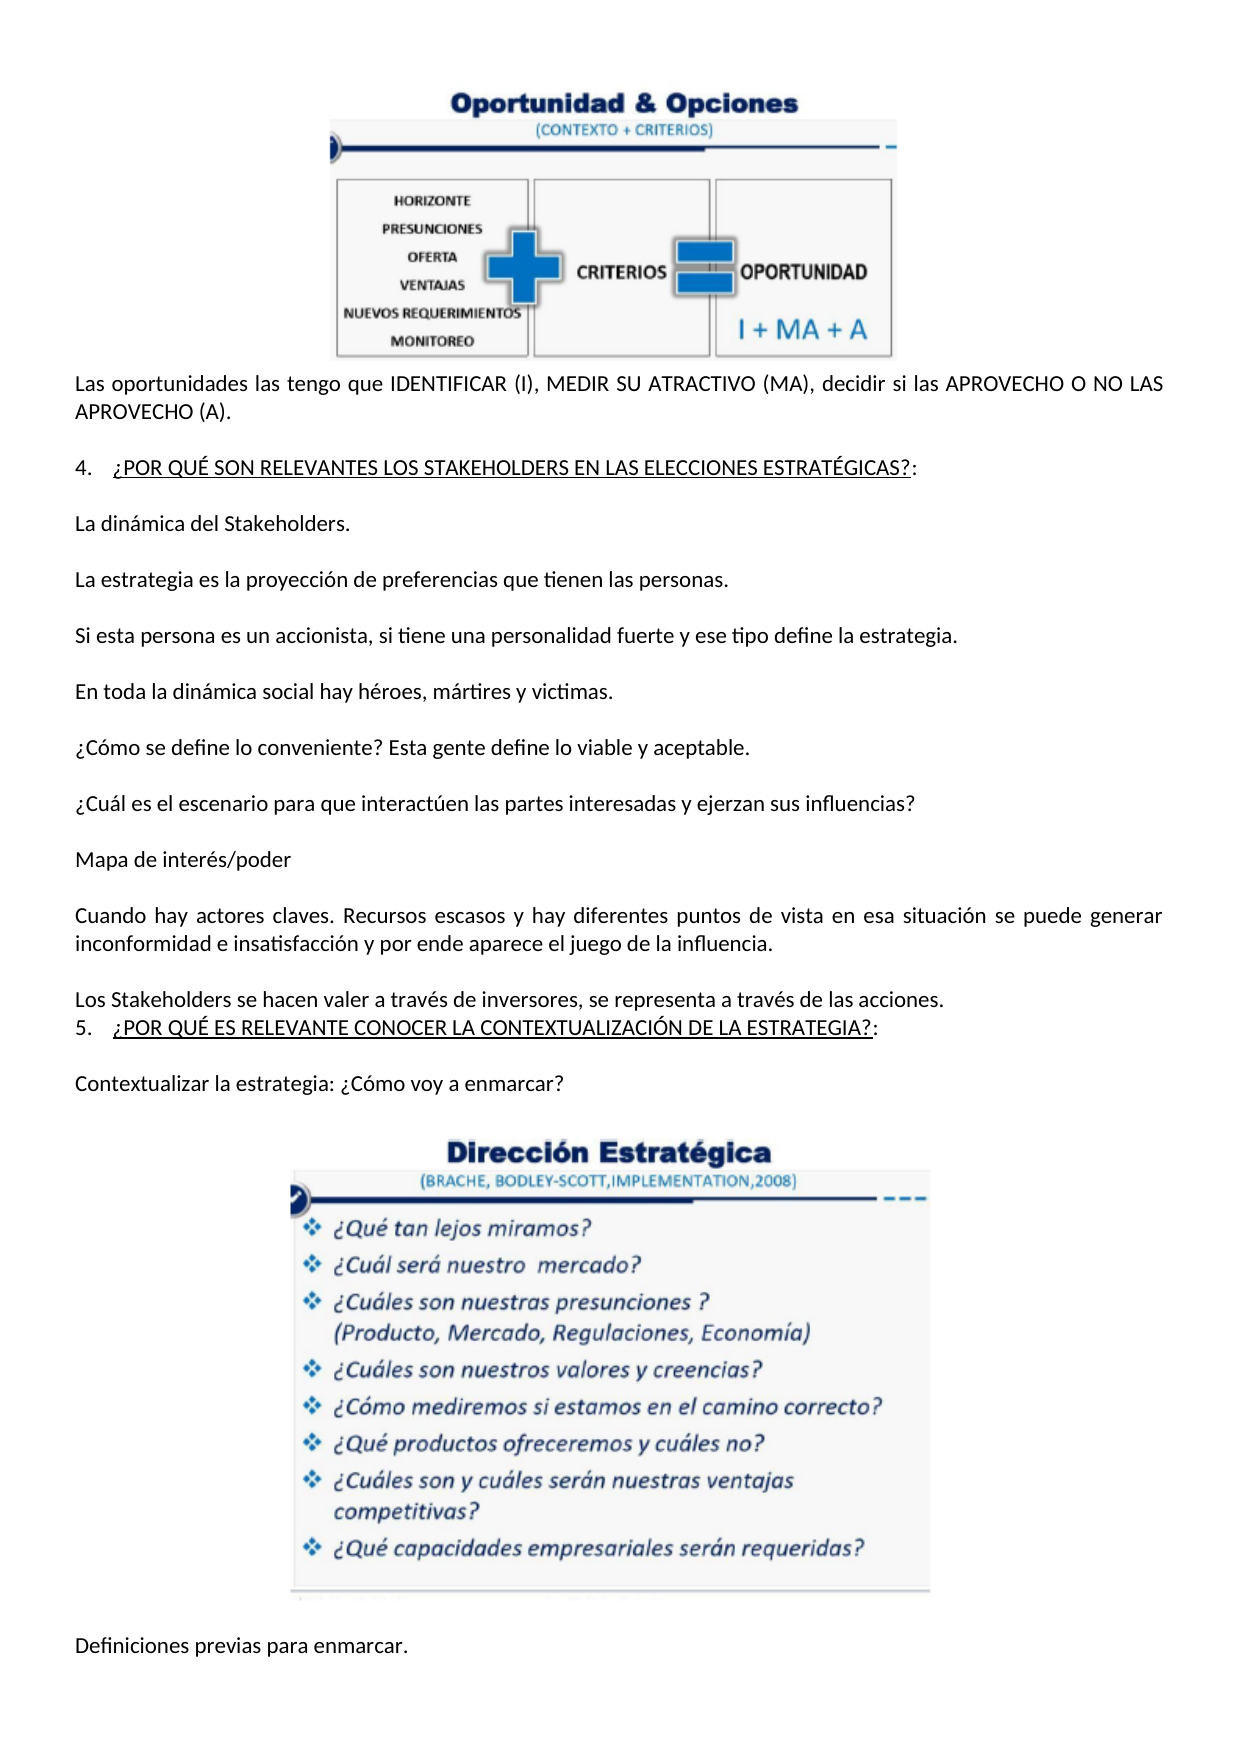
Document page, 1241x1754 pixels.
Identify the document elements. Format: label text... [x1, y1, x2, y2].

picture [310, 75, 930, 369]
text Si esta persona es un accionista, si tiene una personalidad fuerte y ese tipo define la estrategia. [75, 621, 1165, 649]
list ¿POR QUÉ SON RELEVANTES LOS STAKEHOLDERS EN LAS ELECCIONES ESTRATÉGICAS?: [75, 453, 1165, 481]
text En toda la dinámica social hay héroes, mártires y victimas. [75, 677, 1165, 705]
text ¿Cuál es el escenario para que interactúen las partes interesadas y ejerzan sus influencias? [75, 789, 1165, 817]
text Contextualizar la estrategia: ¿Cómo voy a enmarcar? [75, 1069, 1165, 1097]
text Mapa de interés/poder [75, 845, 1165, 873]
text Las oportunidades las tengo que IDENTIFICAR (I), MEDIR SU ATRACTIVO (MA), decidir si las APROVECHO O NO LAS APROVECHO (A). [75, 369, 1165, 425]
text La dinámica del Stakeholders. [75, 509, 1165, 537]
text La estrategia es la proyección de preferencias que tienen las personas. [75, 565, 1165, 593]
text ¿Cómo se define lo conveniente? Esta gente define lo viable y aceptable. [75, 733, 1165, 761]
text Cuando hay actores claves. Recursos escasos y hay diferentes puntos de vista en esa situación se puede generar inconformidad e insatisfacción y por ende aparece el juego de la influencia. [75, 901, 1165, 957]
list ¿POR QUÉ ES RELEVANTE CONOCER LA CONTEXTUALIZACIÓN DE LA ESTRATEGIA?: [75, 1013, 1165, 1041]
text Los Stakeholders se hacen valer a través de inversores, se representa a través de las acciones. [75, 985, 1165, 1013]
picture [283, 1125, 957, 1604]
text Definiciones previas para enmarcar. [75, 1631, 1165, 1659]
